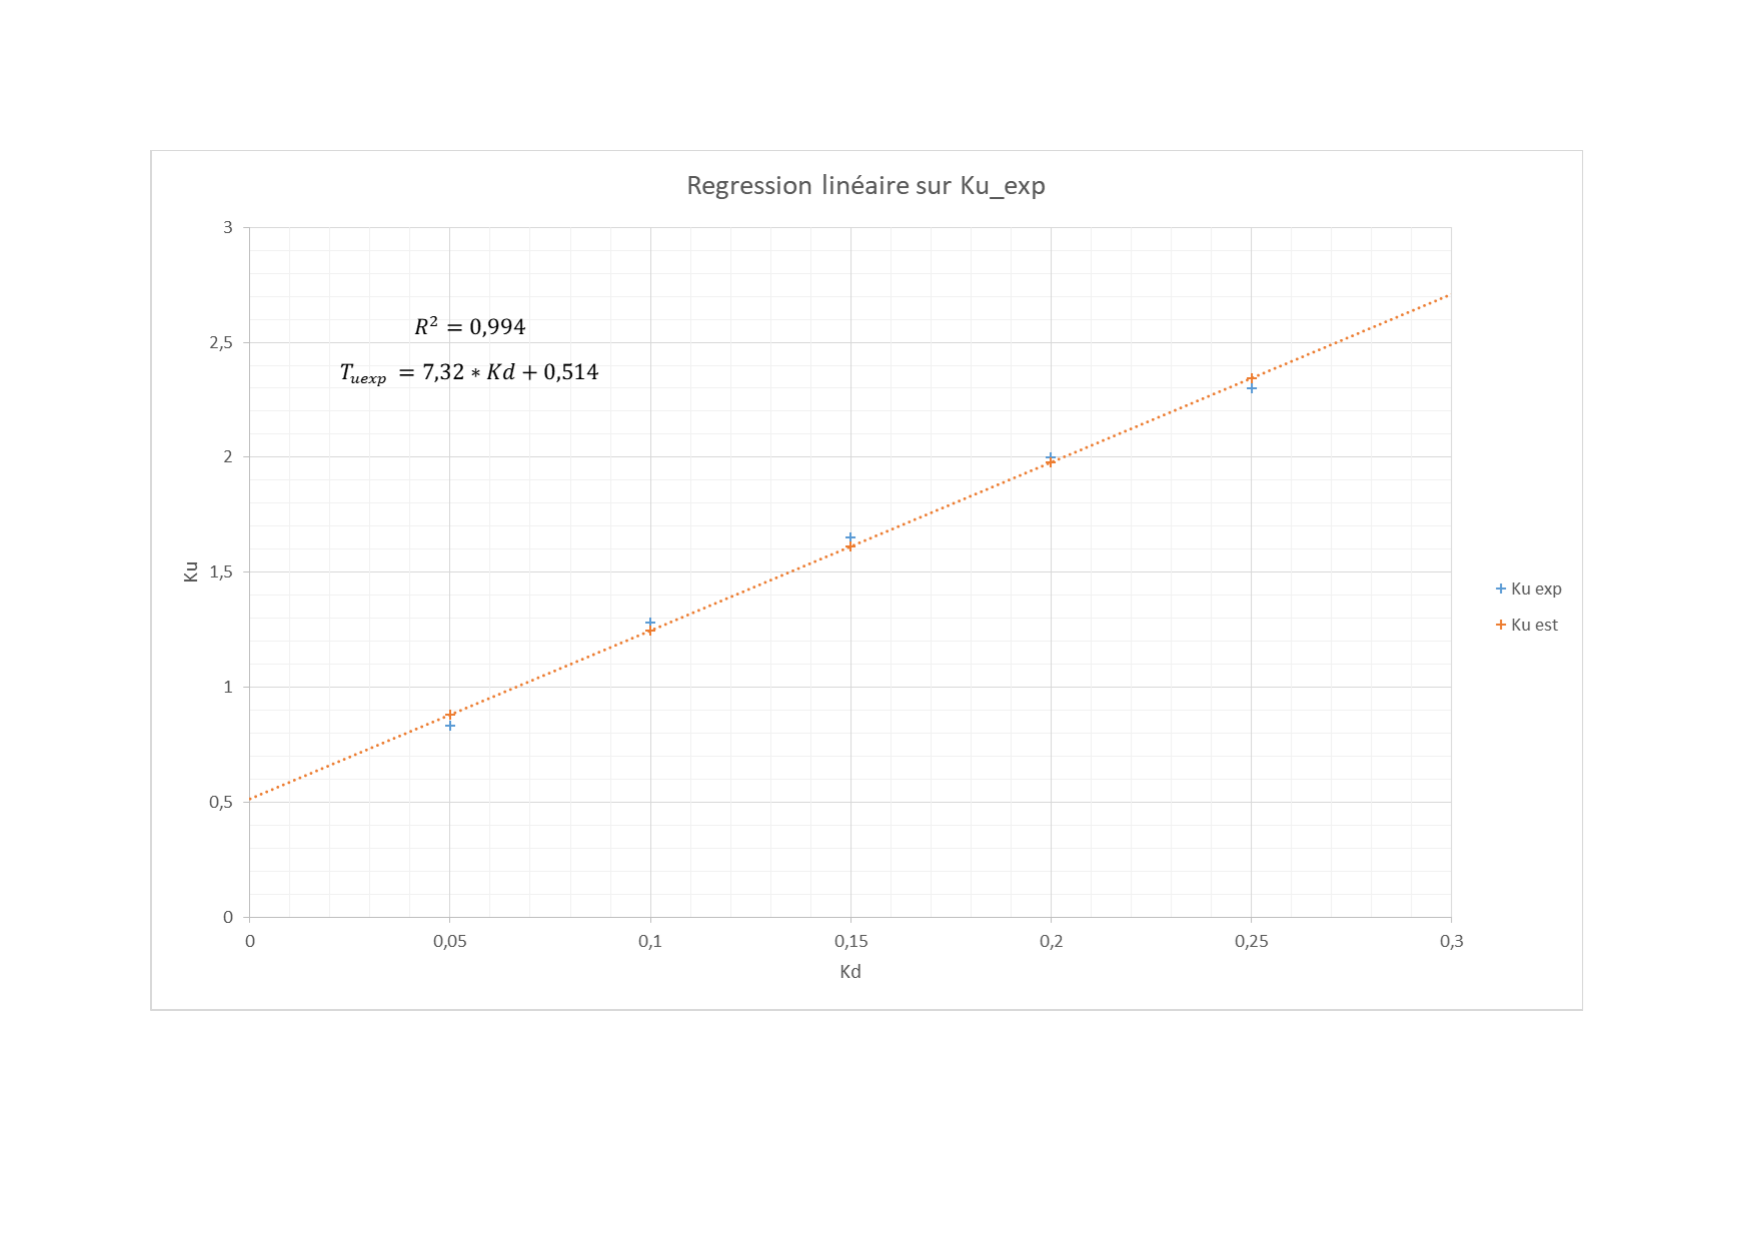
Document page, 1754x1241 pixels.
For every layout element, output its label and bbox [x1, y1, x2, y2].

picture [150, 150, 1584, 1011]
